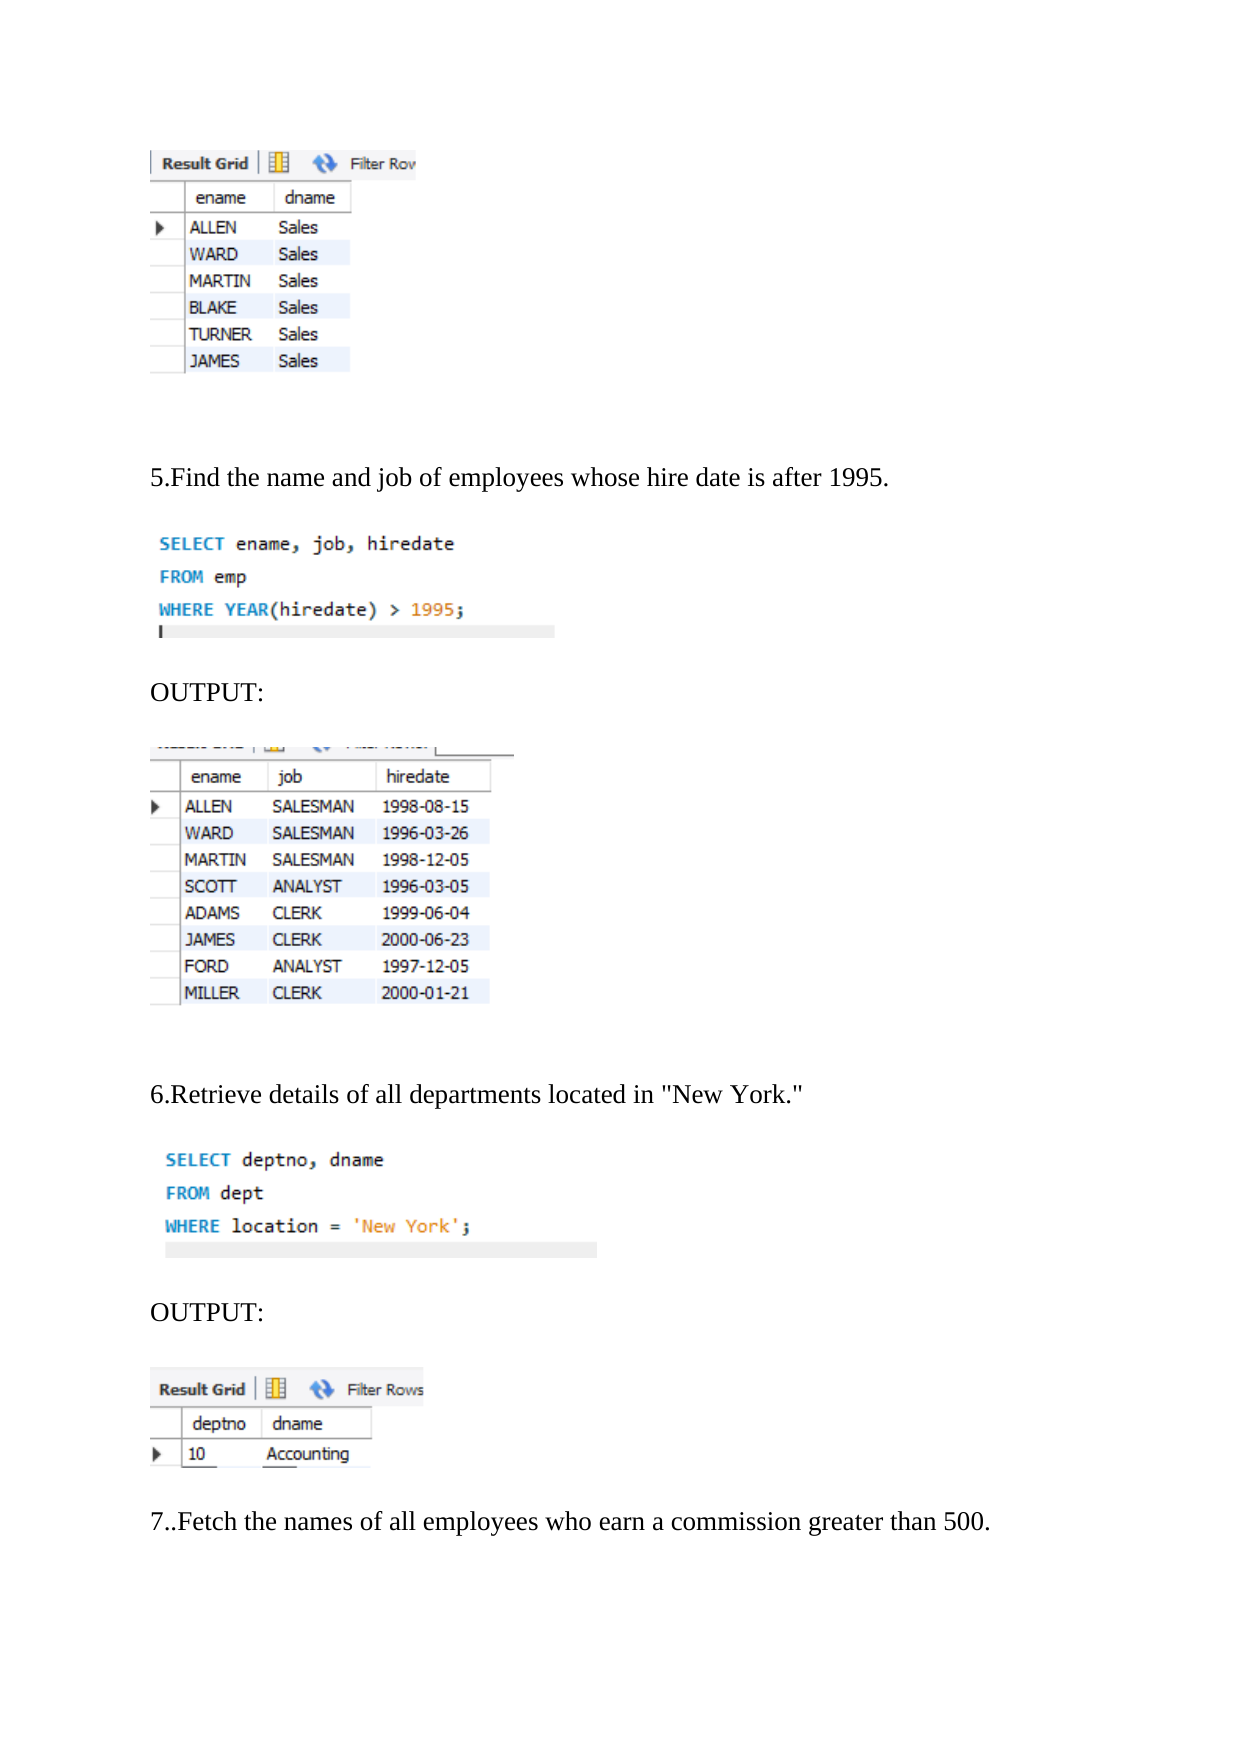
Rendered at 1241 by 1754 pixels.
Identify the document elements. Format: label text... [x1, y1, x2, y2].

text 7..Fetch the names of all employees who earn a commission greater than 500. [150, 1505, 1090, 1537]
text 6.Retrieve details of all departments located in "New York." [150, 1078, 1090, 1109]
picture [150, 533, 555, 638]
text 5.Find the name and job of employees whose hire date is after 1995. [150, 462, 1090, 493]
picture [150, 150, 416, 424]
picture [150, 1367, 424, 1468]
picture [150, 747, 514, 1040]
picture [150, 1149, 597, 1258]
text OUTPUT: [150, 676, 1090, 707]
text OUTPUT: [150, 1296, 1090, 1327]
